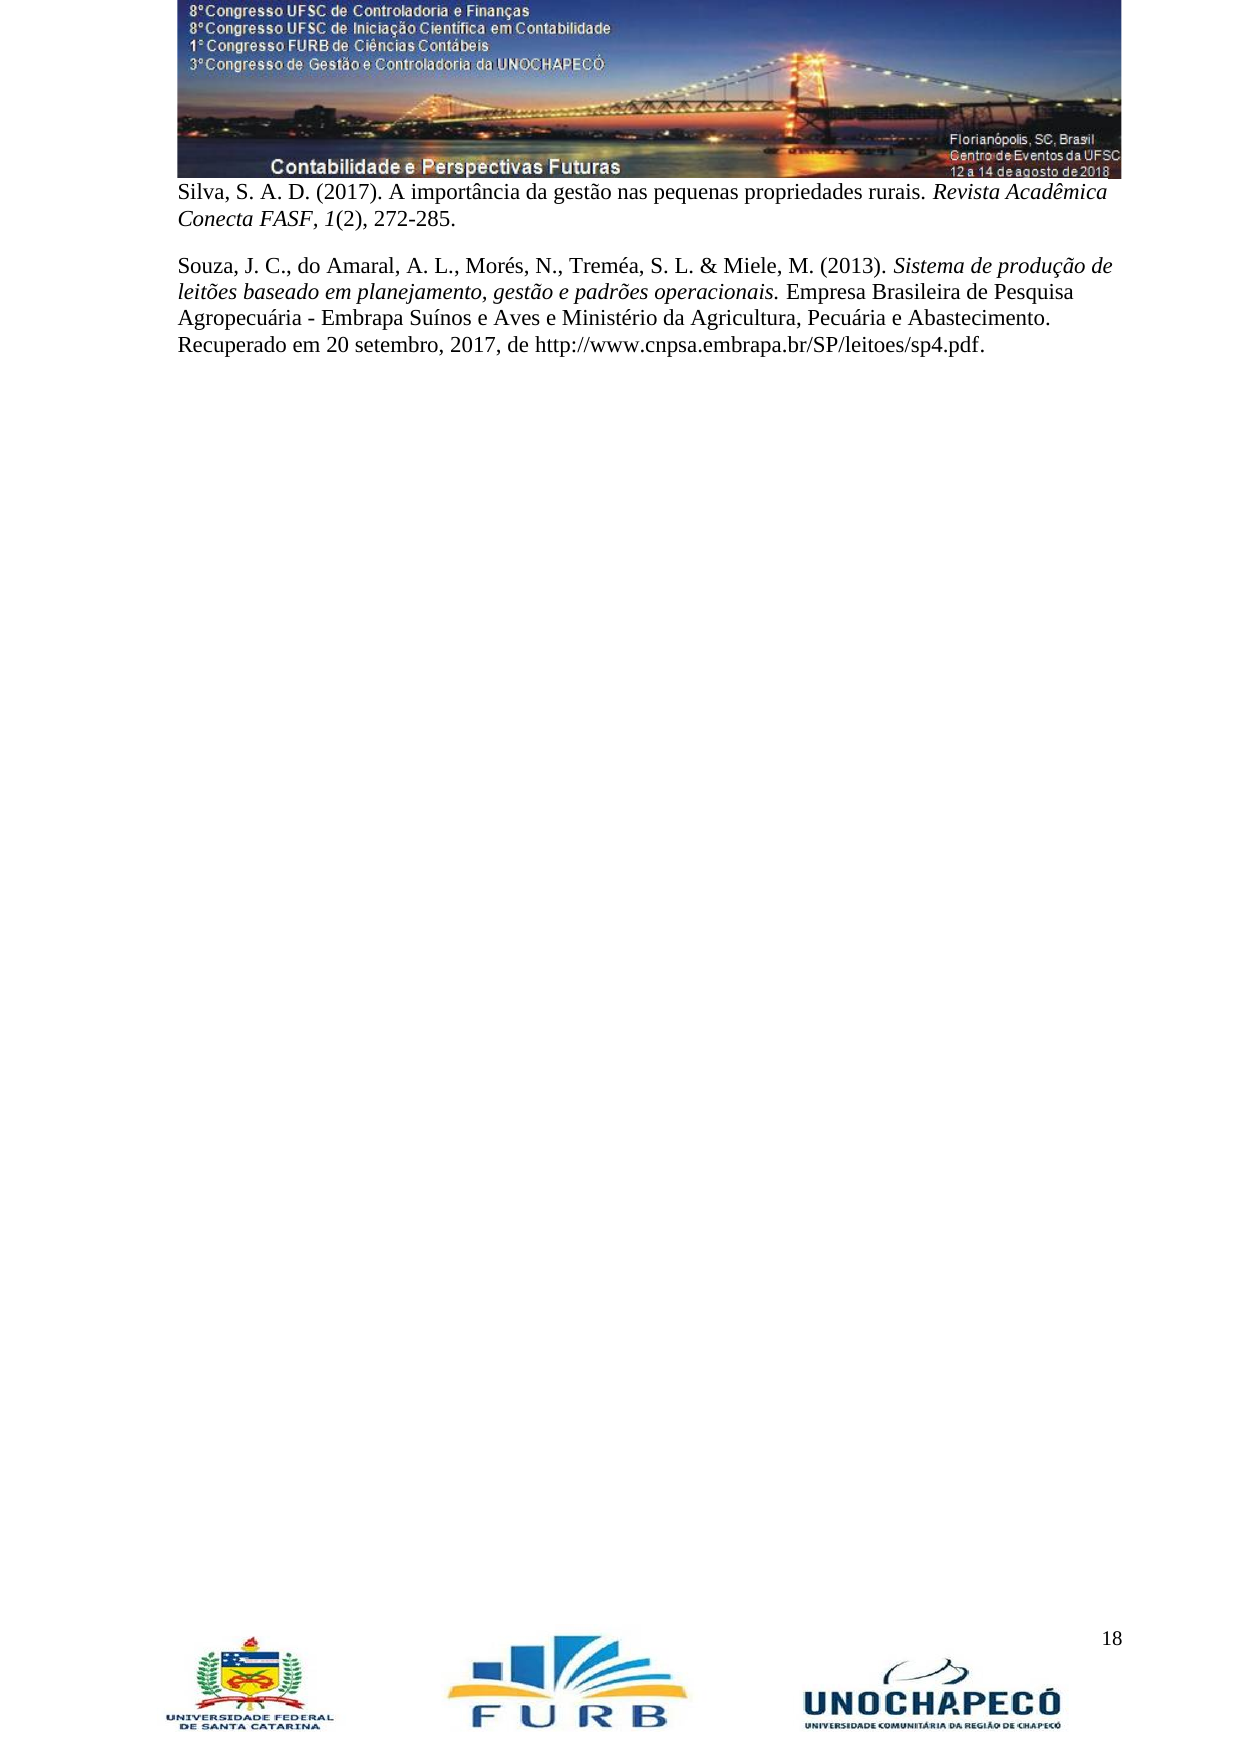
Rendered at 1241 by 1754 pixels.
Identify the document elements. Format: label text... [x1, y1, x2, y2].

picture [156, 1624, 1069, 1732]
picture [177, 0, 1122, 179]
text Silva, S. A. D. (2017). A importância da gestão nas pequenas propriedades rurais. Revista Acadêmica Conecta FASF, 1(2), 272-285. [177, 179, 1122, 231]
text Souza, J. C., do Amaral, A. L., Morés, N., Treméa, S. L. & Miele, M. (2013). Sistema de produção de leitões baseado em planejamento, gestão e padrões operacionais. Empresa Brasileira de Pesquisa Agropecuária - Embrapa Suínos e Aves e Ministério da Agricultura, Pecuária e Abastecimento. Recuperado em 20 setembro, 2017, de http://www.cnpsa.embrapa.br/SP/leitoes/sp4.pdf. [177, 252, 1122, 357]
